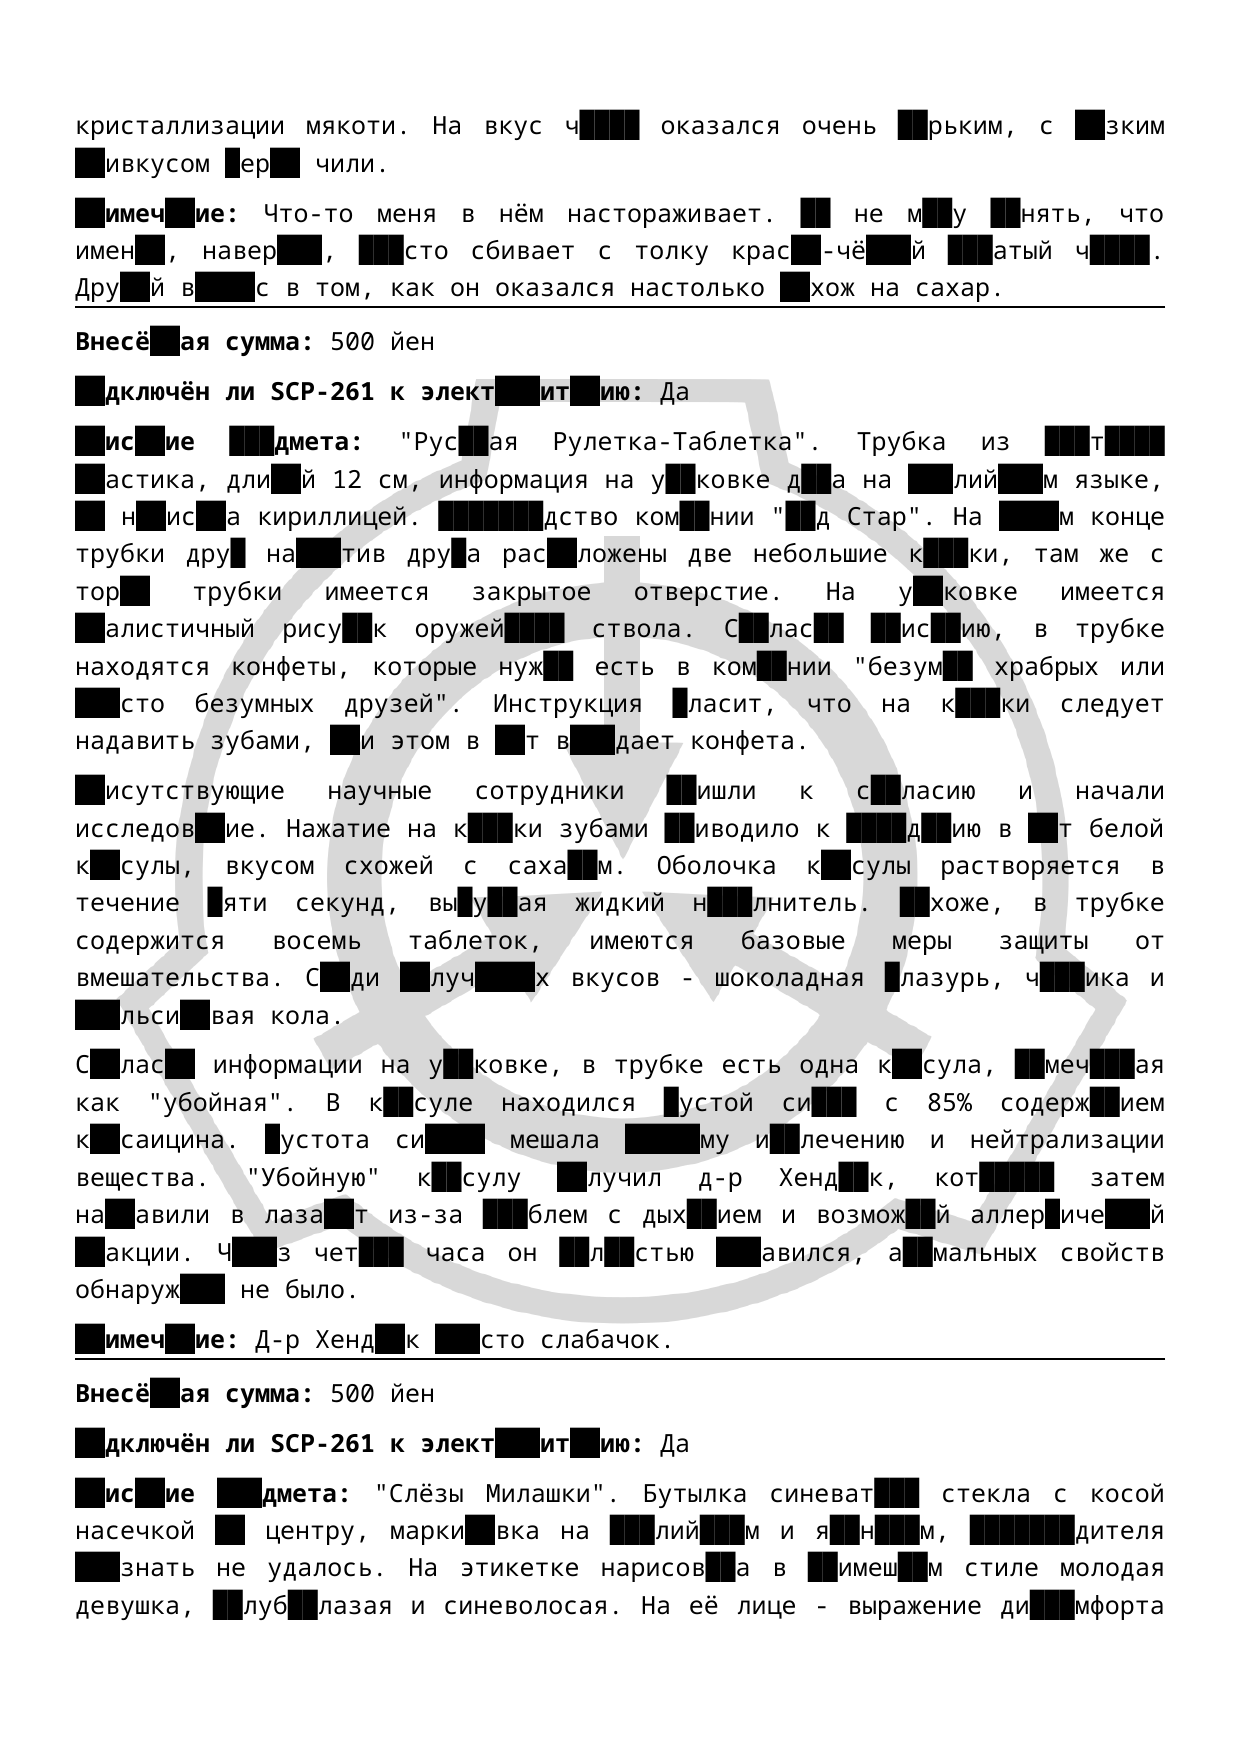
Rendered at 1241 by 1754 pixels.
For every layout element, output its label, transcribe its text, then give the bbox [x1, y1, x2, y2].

text Внесё██ая сумма: 500 йен [75, 1376, 1165, 1409]
text С██лас██ информации на у██ковке, в трубке есть одна к██сула, ██меч███ая как "убойная". В к██суле находился █устой си███ с 85% содерж██ием к██саицина. █устота си████ мешала █████му и██лечению и нейтрализации вещества. "Убойную" к██сулу ██лучил д-р Хенд██к, кот█████ затем на██авили в лаза██т из-за ███блем с дых██ием и возмож██й аллер█иче███й ██акции. Ч███з чет███ часа он ██л██стью ███авился, а██мальных свойств обнаруж███ не было. [75, 1047, 1165, 1306]
text ██дключён ли SCP-261 к элект███ит██ию: Да [75, 1425, 1165, 1459]
text ██исутствующие научные сотрудники ██ишли к с██ласию и начали исследов██ие. Нажатие на к███ки зубами ██иводило к ████д██ию в ██т белой к██сулы, вкусом схожей с саха██м. Оболочка к██сулы растворяется в течение █яти секунд, вы█у██ая жидкий н███лнитель. ██хоже, в трубке содержится восемь таблеток, имеются базовые меры защиты от вмешательства. С██ди ██луч████х вкусов - шоколадная █лазурь, ч███ика и ███льси██вая кола. [75, 773, 1165, 1031]
text Внесё██ая сумма: 500 йен [75, 324, 1165, 358]
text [75, 1475, 1165, 1622]
text ██дключён ли SCP-261 к элект███ит██ию: Да [75, 374, 1165, 408]
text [75, 108, 1165, 179]
text ██ис██ие ███дмета: "Рус██ая Рулетка-Таблетка". Трубка из ███т████ ██астика, дли██й 12 см, информация на у██ковке д██а на ███лий███м языке, ██ н██ис██а кириллицей. ███████дство ком██нии "██д Стар". На ████м конце трубки дру█ на███тив дру█а рас██ложены две небольшие к███ки, там же с тор██ трубки имеется закрытое отверстие. На у██ковке имеется ██алистичный рису██к оружей████ ствола. С██лас██ ██ис██ию, в трубке находятся конфеты, которые нуж██ есть в ком██нии "безум██ храбрых или ███сто безумных друзей". Инструкция █ласит, что на к███ки следует надавить зубами, ██и этом в ██т в███дает конфета. [75, 424, 1165, 757]
text ██имеч██ие: Что-то меня в нём настораживает. ██ не м██у ██нять, что имен██, навер███, ███сто сбивает с толку крас██-чё███й ███атый ч████. Дру██й в████с в том, как он оказался настолько ██хож на сахар. [75, 195, 1165, 306]
text ██имеч██ие: Д-р Хенд██к ███сто слабачок. [75, 1321, 1165, 1358]
